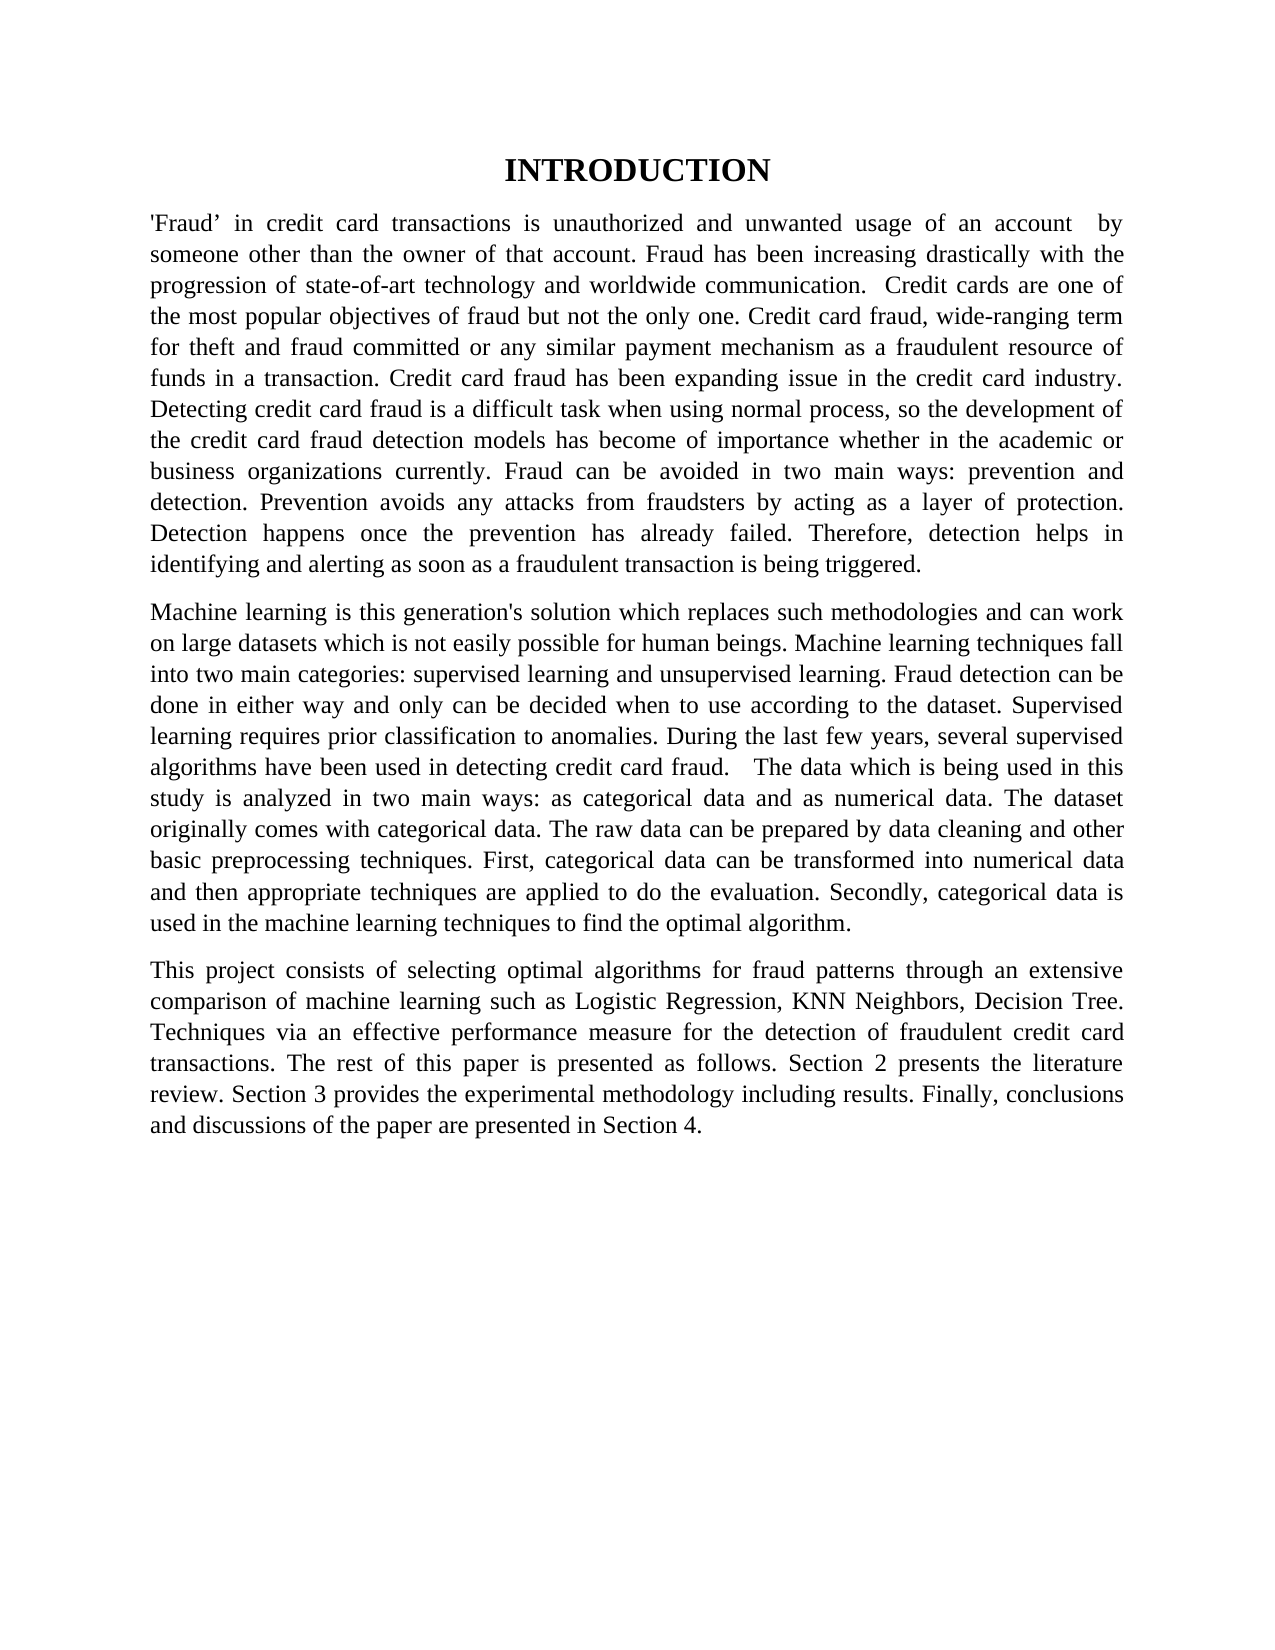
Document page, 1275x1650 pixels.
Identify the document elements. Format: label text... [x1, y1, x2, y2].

text This project consists of selecting optimal algorithms for fraud patterns through an extensive comparison of machine learning such as Logistic Regression, KNN Neighbors, Decision Tree. Techniques via an effective performance measure for the detection of fraudulent credit card transactions. The rest of this paper is presented as follows. Section 2 presents the literature review. Section 3 provides the experimental methodology including results. Finally, conclusions and discussions of the paper are presented in Section 4. [150, 955, 1125, 1139]
text INTRODUCTION [150, 150, 1125, 188]
text Machine learning is this generation's solution which replaces such methodologies and can work on large datasets which is not easily possible for human beings. Machine learning techniques fall into two main categories: supervised learning and unsupervised learning. Fraud detection can be done in either way and only can be decided when to use according to the dataset. Supervised learning requires prior classification to anomalies. During the last few years, several supervised algorithms have been used in detecting credit card fraud. The data which is being used in this study is analyzed in two main ways: as categorical data and as numerical data. The dataset originally comes with categorical data. The raw data can be prepared by data cleaning and other basic preprocessing techniques. First, categorical data can be transformed into numerical data and then appropriate techniques are applied to do the evaluation. Secondly, categorical data is used in the machine learning techniques to find the optimal algorithm. [150, 597, 1125, 936]
text 'Fraud’ in credit card transactions is unauthorized and unwanted usage of an account by someone other than the owner of that account. Fraud has been increasing drastically with the progression of state-of-art technology and worldwide communication. Credit cards are one of the most popular objectives of fraud but not the only one. Credit card fraud, wide-ranging term for theft and fraud committed or any similar payment mechanism as a fraudulent resource of funds in a transaction. Credit card fraud has been expanding issue in the credit card industry. Detecting credit card fraud is a difficult task when using normal process, so the development of the credit card fraud detection models has become of importance whether in the academic or business organizations currently. Fraud can be avoided in two main ways: prevention and detection. Prevention avoids any attacks from fraudsters by acting as a layer of protection. Detection happens once the prevention has already failed. Therefore, detection helps in identifying and alerting as soon as a fraudulent transaction is being triggered. [150, 208, 1125, 578]
